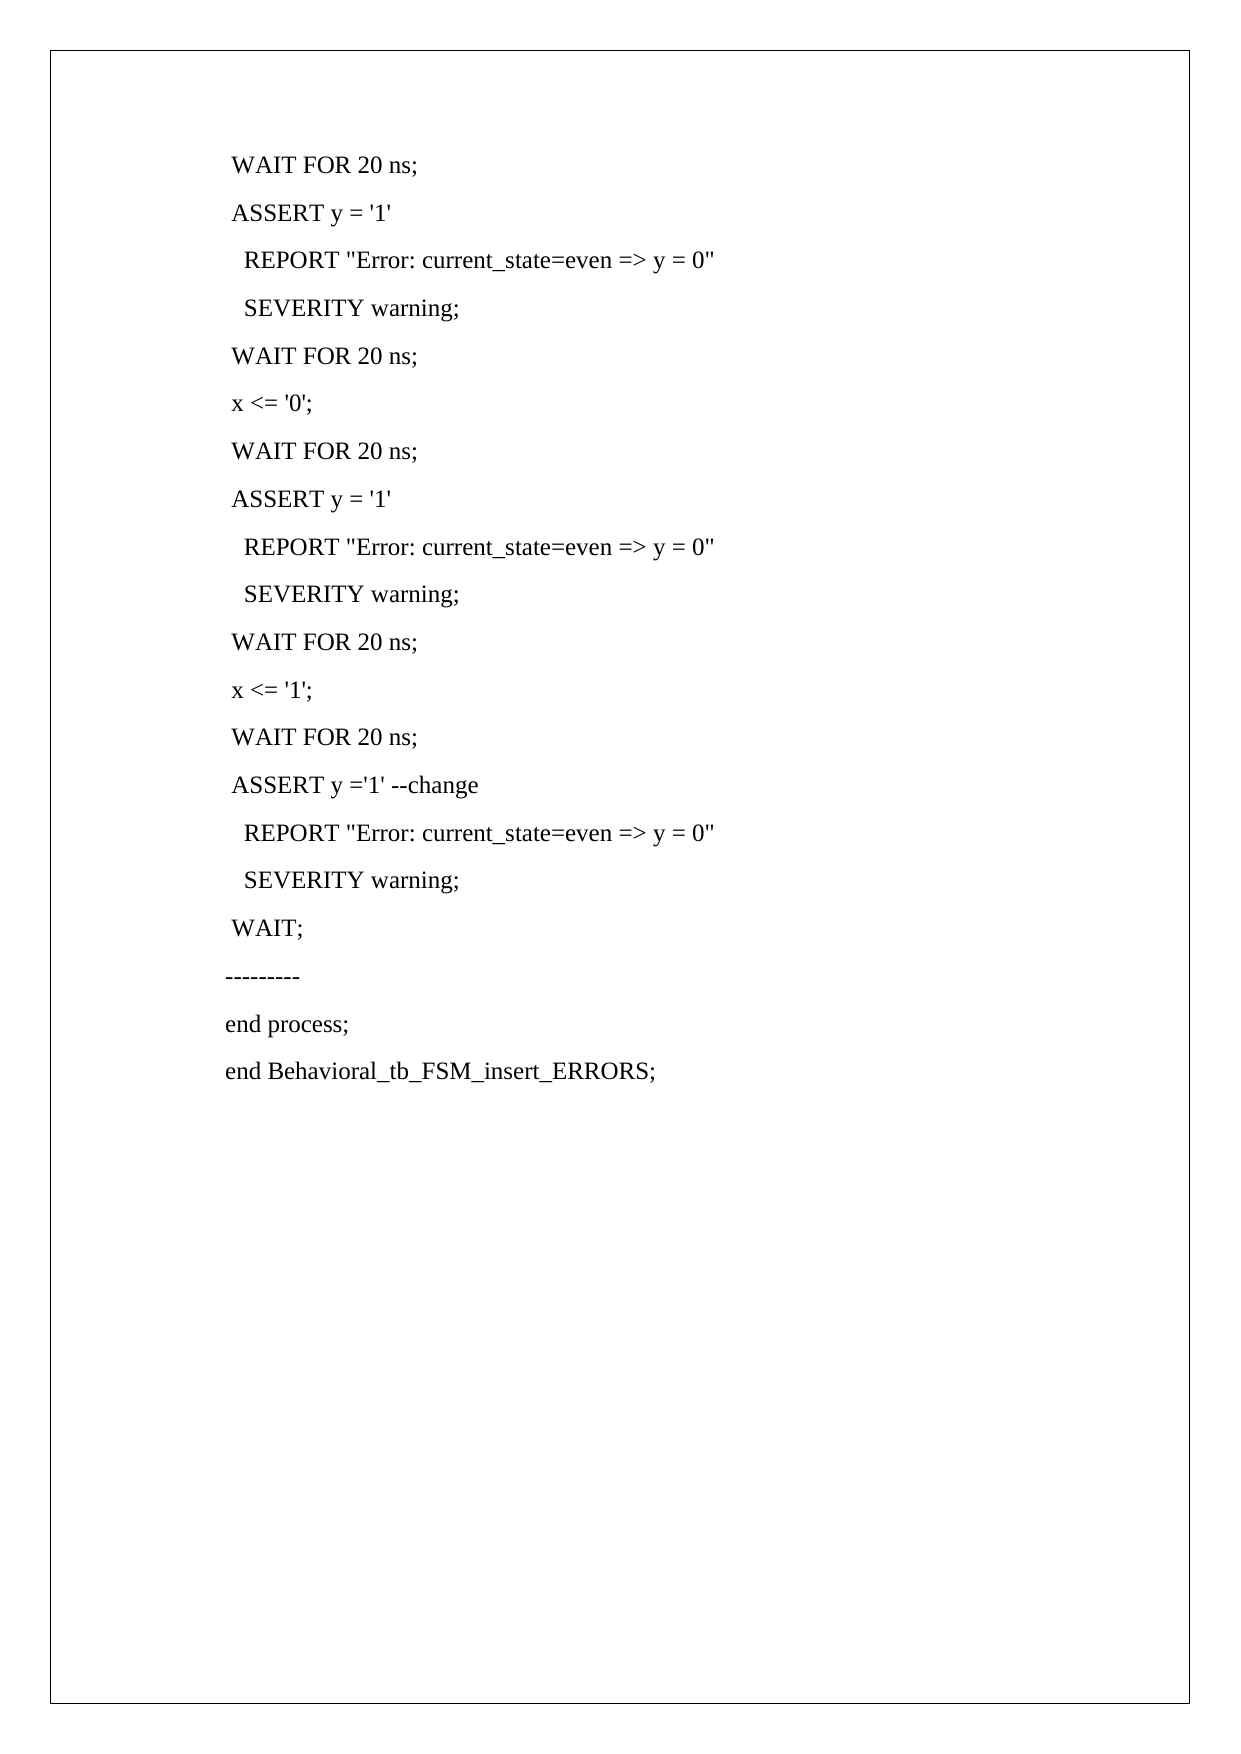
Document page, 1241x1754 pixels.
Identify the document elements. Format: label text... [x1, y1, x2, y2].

text end Behavioral_tb_FSM_insert_ERRORS; [225, 1056, 1053, 1085]
text end process; [225, 1009, 1053, 1037]
text ASSERT y ='1' --change [225, 770, 1053, 799]
text x <= '0'; [225, 388, 1053, 417]
text WAIT FOR 20 ns; [225, 150, 1053, 179]
text WAIT FOR 20 ns; [225, 341, 1053, 369]
text REPORT "Error: current_state=even => y = 0" [225, 818, 1053, 847]
text --------- [225, 961, 1053, 990]
text ASSERT y = '1' [225, 484, 1053, 513]
text REPORT "Error: current_state=even => y = 0" [225, 532, 1053, 560]
text x <= '1'; [225, 675, 1053, 703]
text WAIT FOR 20 ns; [225, 627, 1053, 656]
text REPORT "Error: current_state=even => y = 0" [225, 245, 1053, 274]
text SEVERITY warning; [225, 866, 1053, 894]
text SEVERITY warning; [225, 293, 1053, 322]
text WAIT FOR 20 ns; [225, 436, 1053, 465]
text WAIT; [225, 913, 1053, 942]
text SEVERITY warning; [225, 579, 1053, 608]
text ASSERT y = '1' [225, 198, 1053, 226]
text WAIT FOR 20 ns; [225, 722, 1053, 751]
